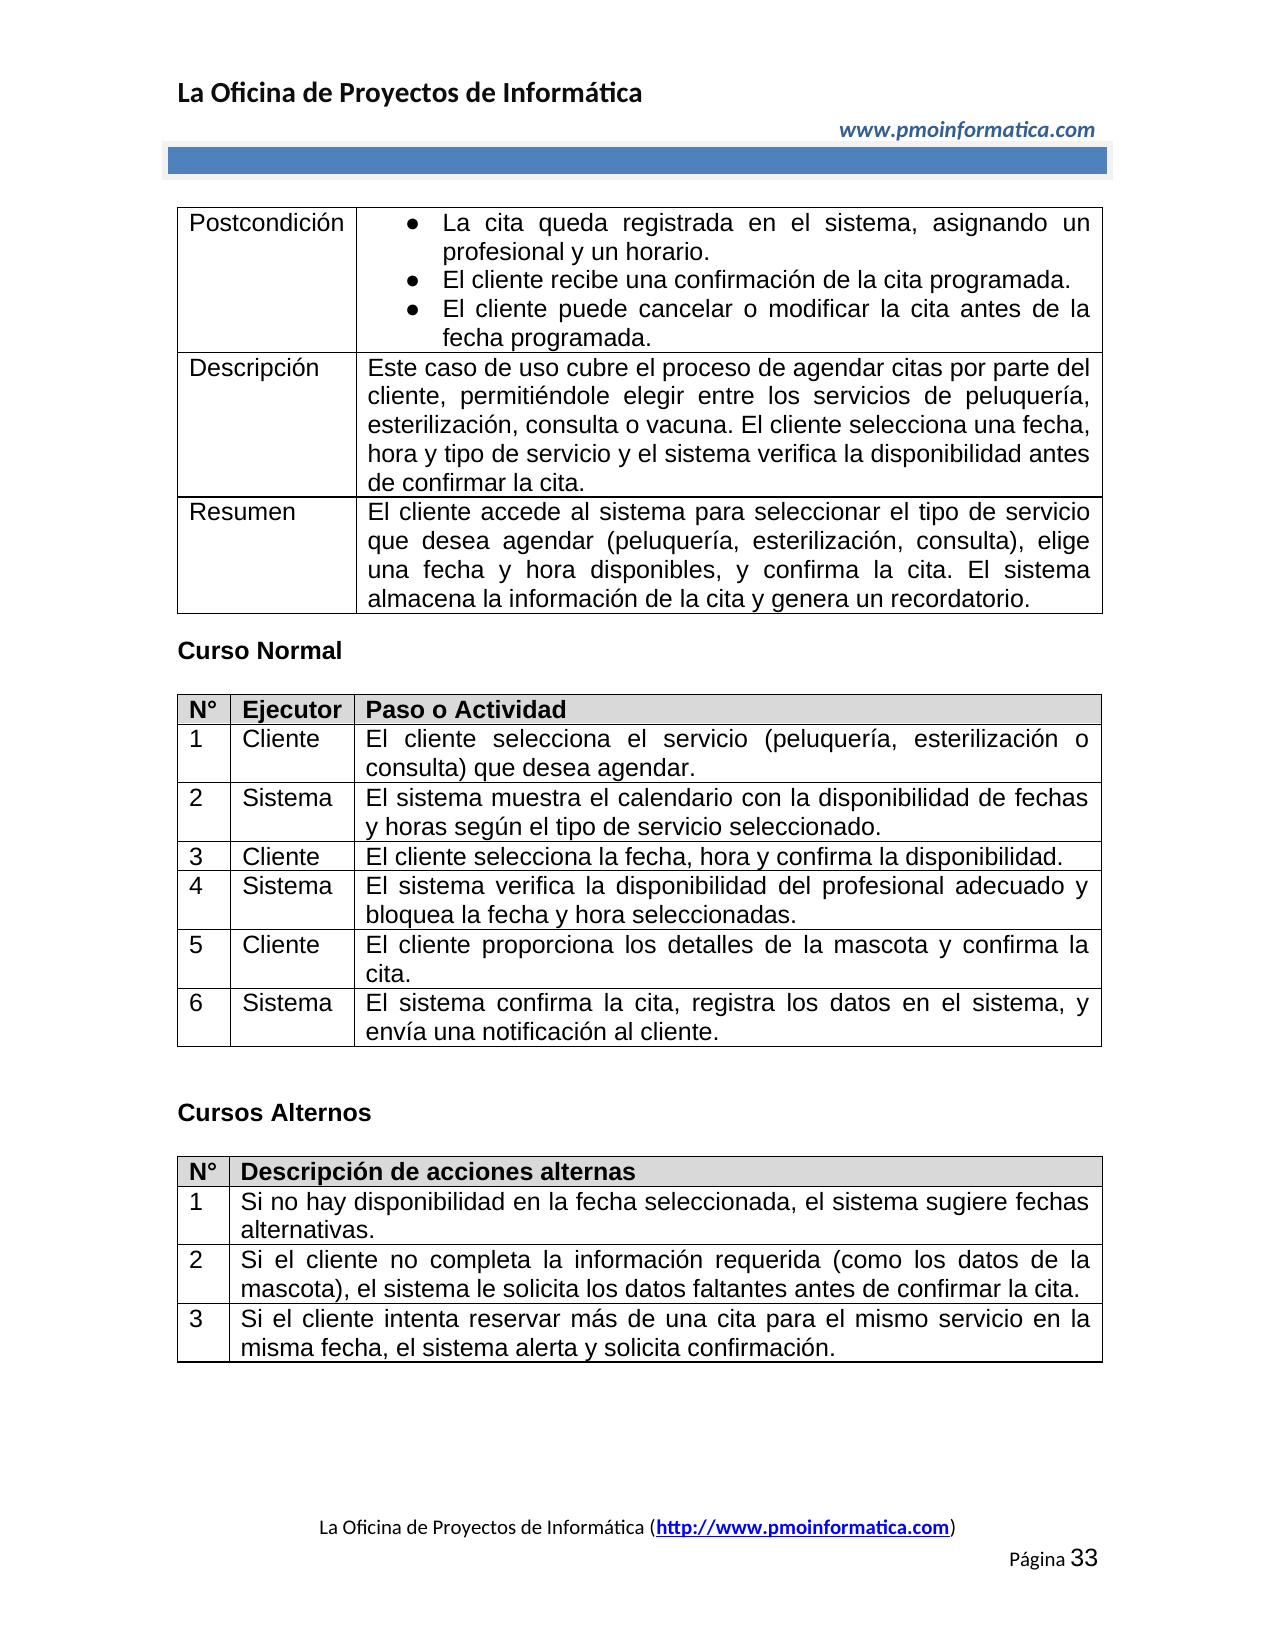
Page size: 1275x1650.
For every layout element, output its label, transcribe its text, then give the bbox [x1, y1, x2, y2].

text Cursos Alternos [177, 1098, 1098, 1127]
text Curso Normal [177, 636, 1098, 665]
